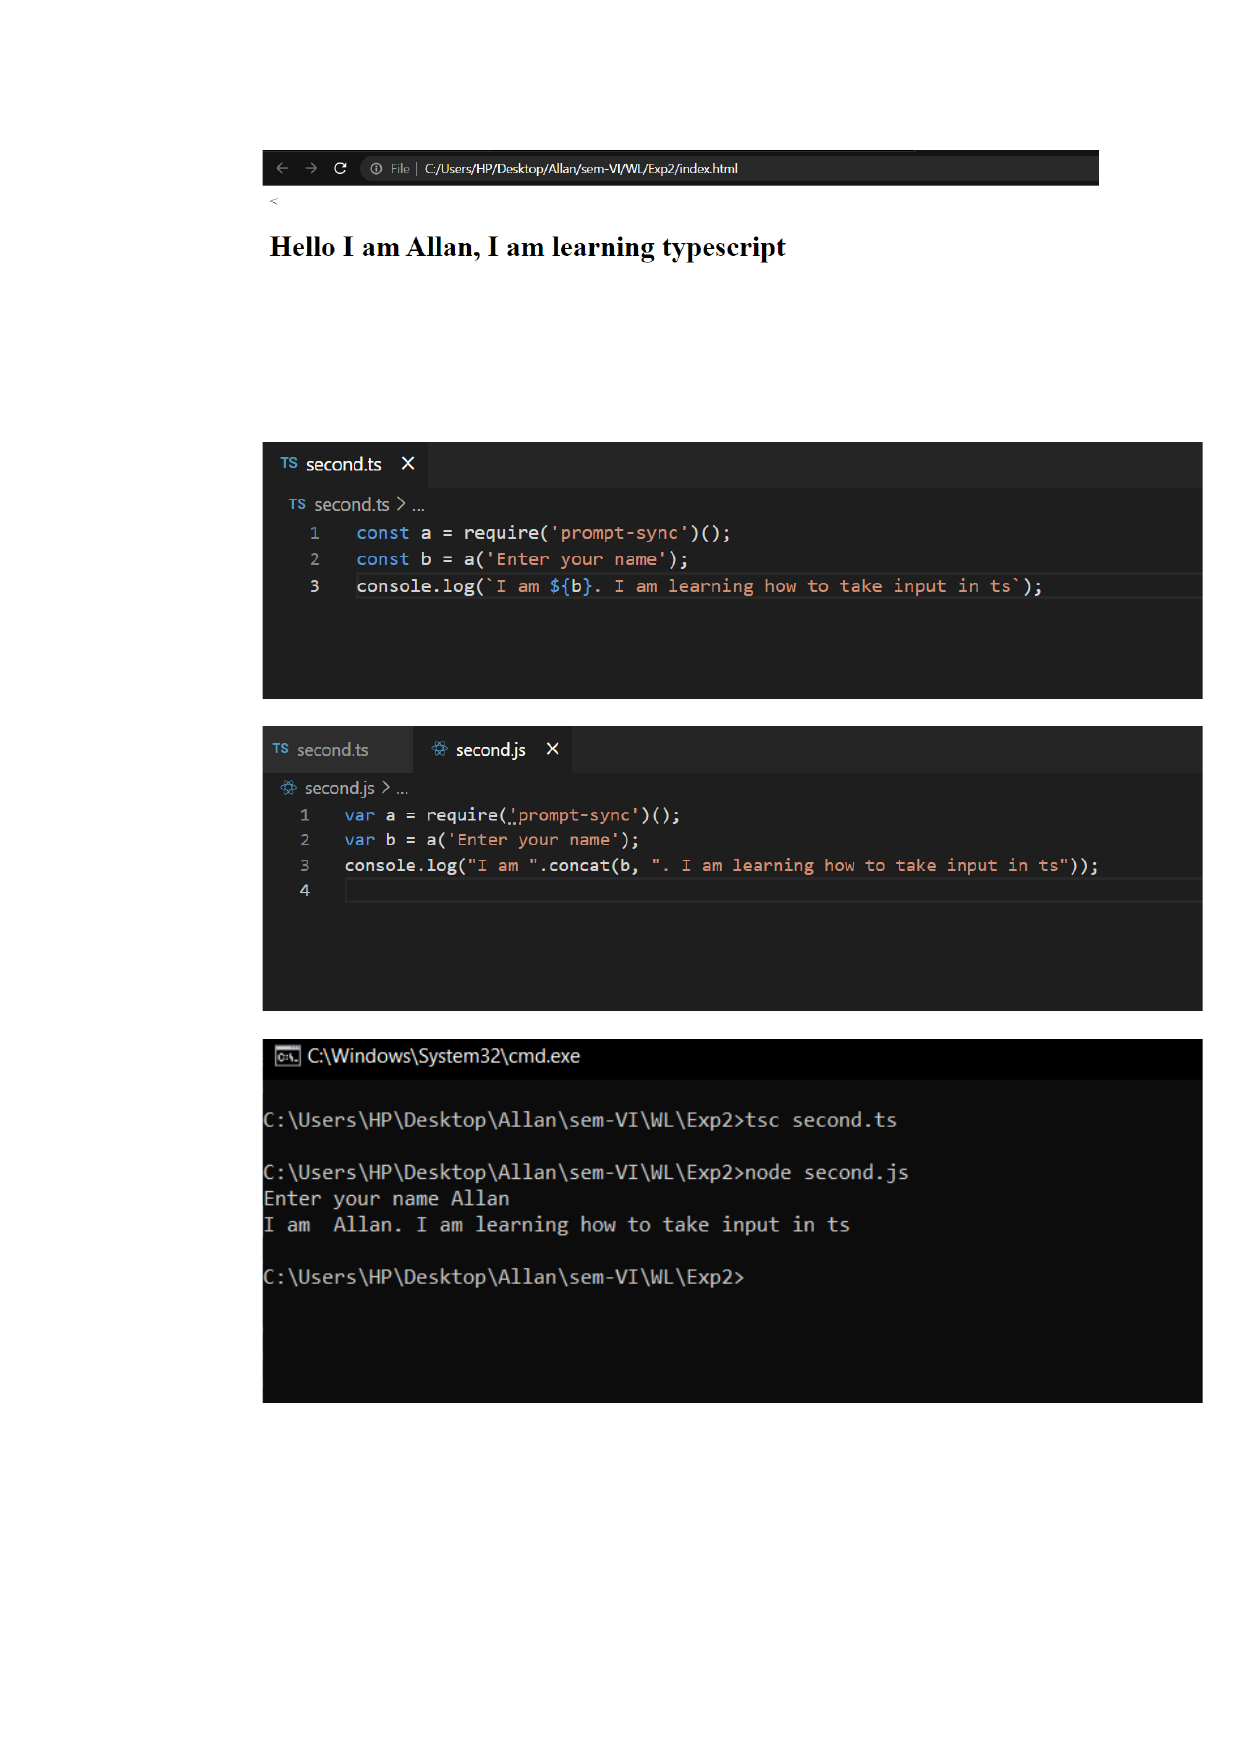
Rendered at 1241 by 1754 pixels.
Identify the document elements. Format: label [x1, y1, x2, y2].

picture [262, 1039, 1203, 1403]
picture [262, 442, 1203, 699]
picture [262, 726, 1203, 1011]
picture [262, 150, 1099, 414]
